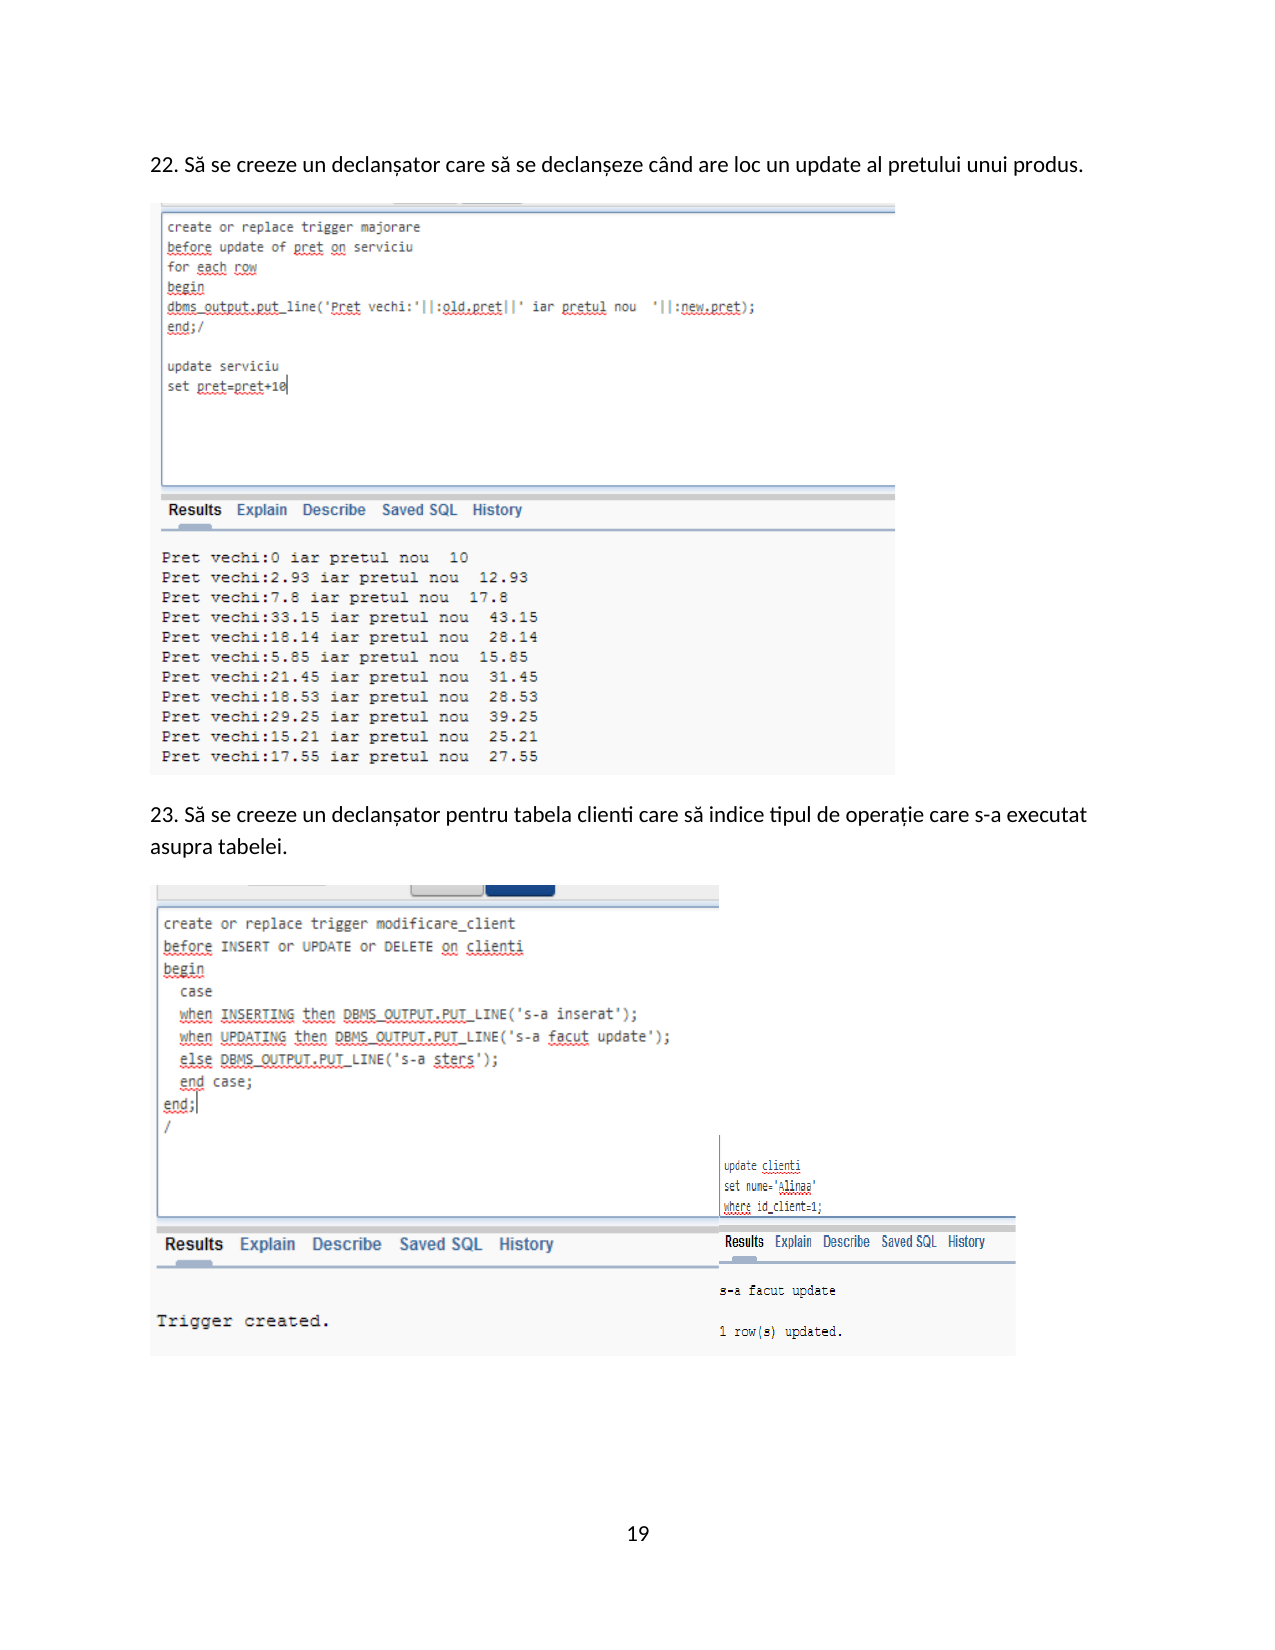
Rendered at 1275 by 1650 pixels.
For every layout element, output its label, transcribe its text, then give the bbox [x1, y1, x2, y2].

picture [150, 203, 896, 775]
text 23. Să se creeze un declanșator pentru tabela clienti care să indice tipul de operație care s-a executat asupra tabelei. [150, 800, 1125, 860]
picture [150, 885, 1016, 1356]
text 22. Să se creeze un declanșator care să se declanșeze când are loc un update al pretului unui produs. [150, 150, 1125, 178]
